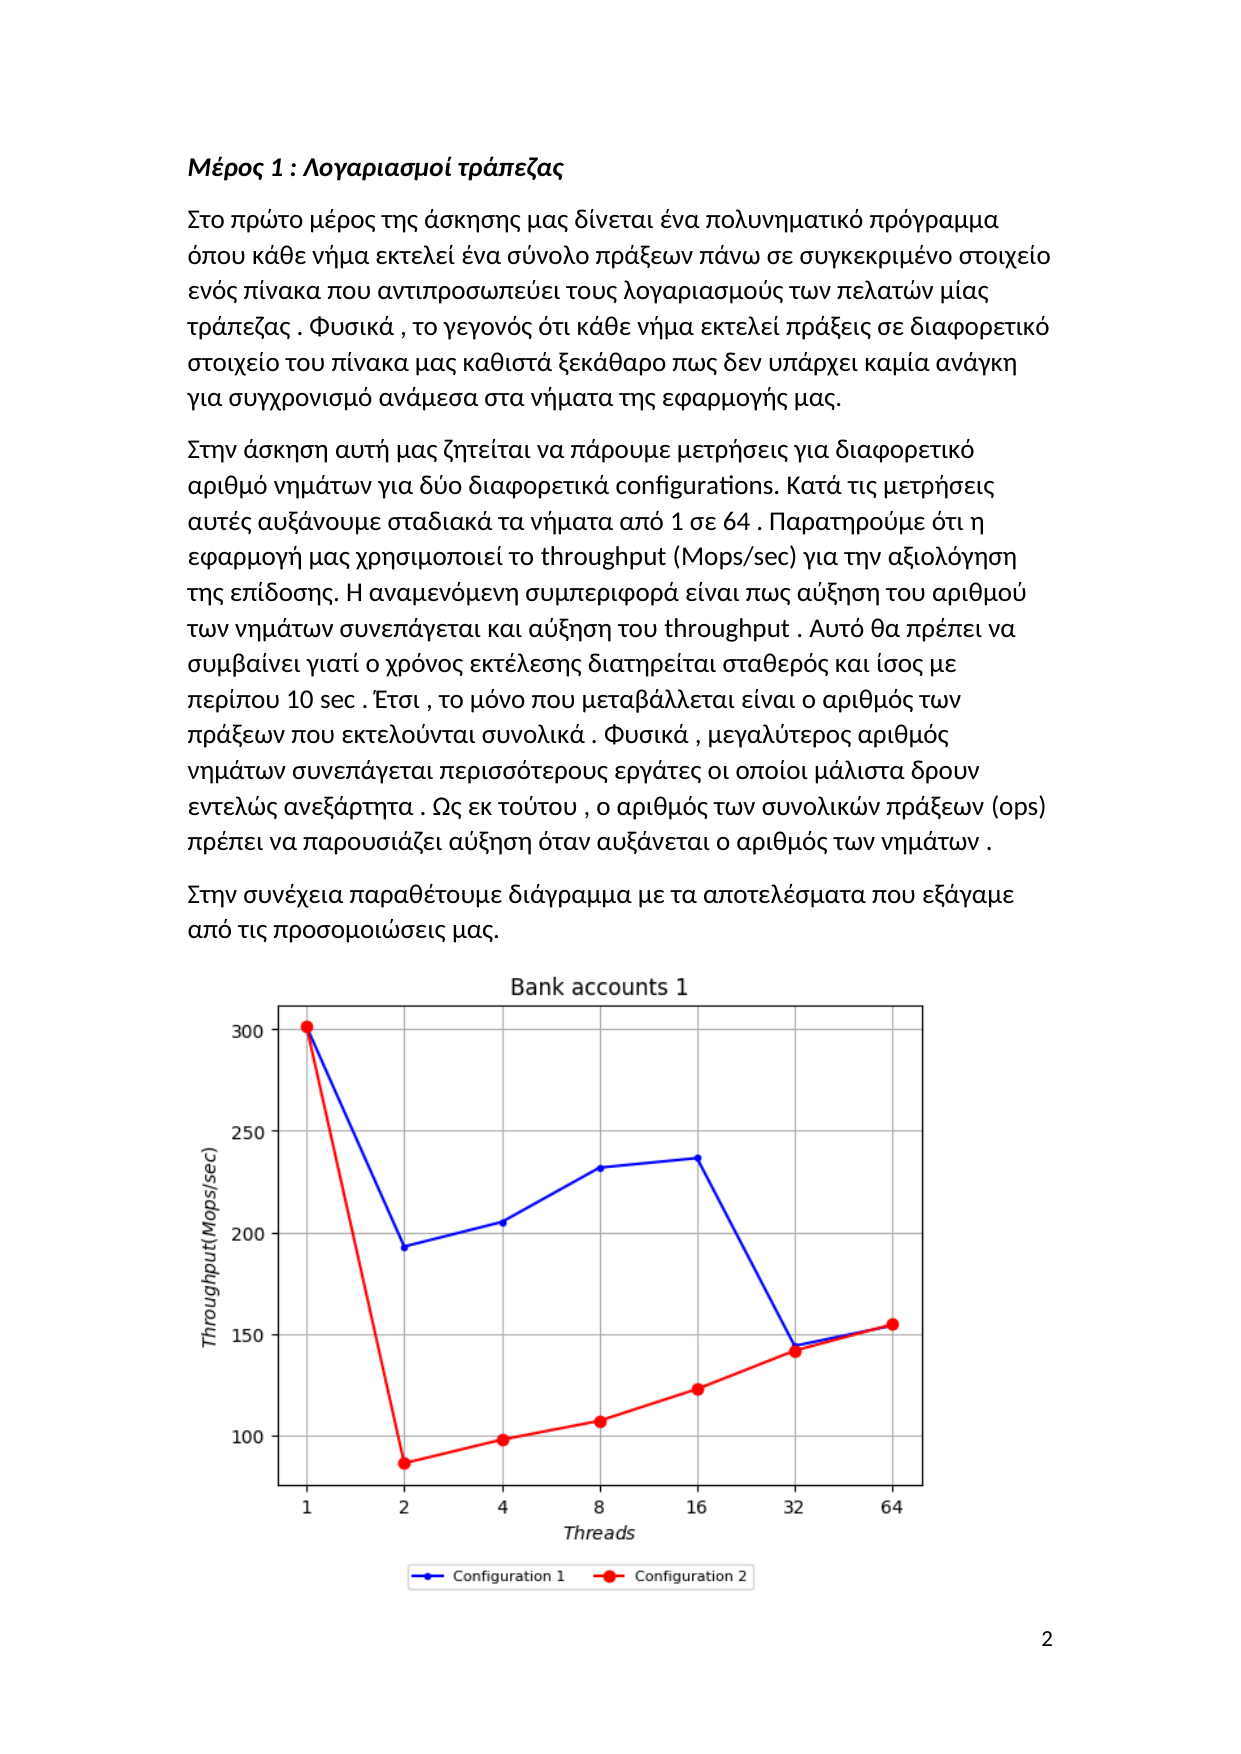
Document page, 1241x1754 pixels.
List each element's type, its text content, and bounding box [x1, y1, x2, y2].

text Στην άσκηση αυτή μας ζητείται να πάρουμε μετρήσεις για διαφορετικό αριθμό νημάτων για δύο διαφορετικά configurations. Κατά τις μετρήσεις αυτές αυξάνουμε σταδιακά τα νήματα από 1 σε 64 . Παρατηρούμε ότι η εφαρμογή μας χρησιμοποιεί το throughput (Mops/sec) για την αξιολόγηση της επίδοσης. Η αναμενόμενη συμπεριφορά είναι πως αύξηση του αριθμού των νημάτων συνεπάγεται και αύξηση του throughput . Αυτό θα πρέπει να συμβαίνει γιατί ο χρόνος εκτέλεσης διατηρείται σταθερός και ίσος με περίπου 10 sec . Έτσι , το μόνο που μεταβάλλεται είναι ο αριθμός των πράξεων που εκτελούνται συνολικά . Φυσικά , μεγαλύτερος αριθμός νημάτων συνεπάγεται περισσότερους εργάτες οι οποίοι μάλιστα δρουν εντελώς ανεξάρτητα . Ως εκ τούτου , ο αριθμός των συνολικών πράξεων (ops) πρέπει να παρουσιάζει αύξηση όταν αυξάνεται ο αριθμός των νημάτων . [187, 433, 1053, 858]
text Μέρος 1 : Λογαριασμοί τράπεζας [187, 150, 1053, 183]
picture [187, 964, 939, 1602]
text Στο πρώτο μέρος της άσκησης μας δίνεται ένα πολυνηματικό πρόγραμμα όπου κάθε νήμα εκτελεί ένα σύνολο πράξεων πάνω σε συγκεκριμένο στοιχείο ενός πίνακα που αντιπροσωπεύει τους λογαριασμούς των πελατών μίας τράπεζας . Φυσικά , το γεγονός ότι κάθε νήμα εκτελεί πράξεις σε διαφορετικό στοιχείο του πίνακα μας καθιστά ξεκάθαρο πως δεν υπάρχει καμία ανάγκη για συγχρονισμό ανάμεσα στα νήματα της εφαρμογής μας. [187, 202, 1053, 413]
text Στην συνέχεια παραθέτουμε διάγραμμα με τα αποτελέσματα που εξάγαμε από τις προσομοιώσεις μας. [187, 877, 1053, 946]
